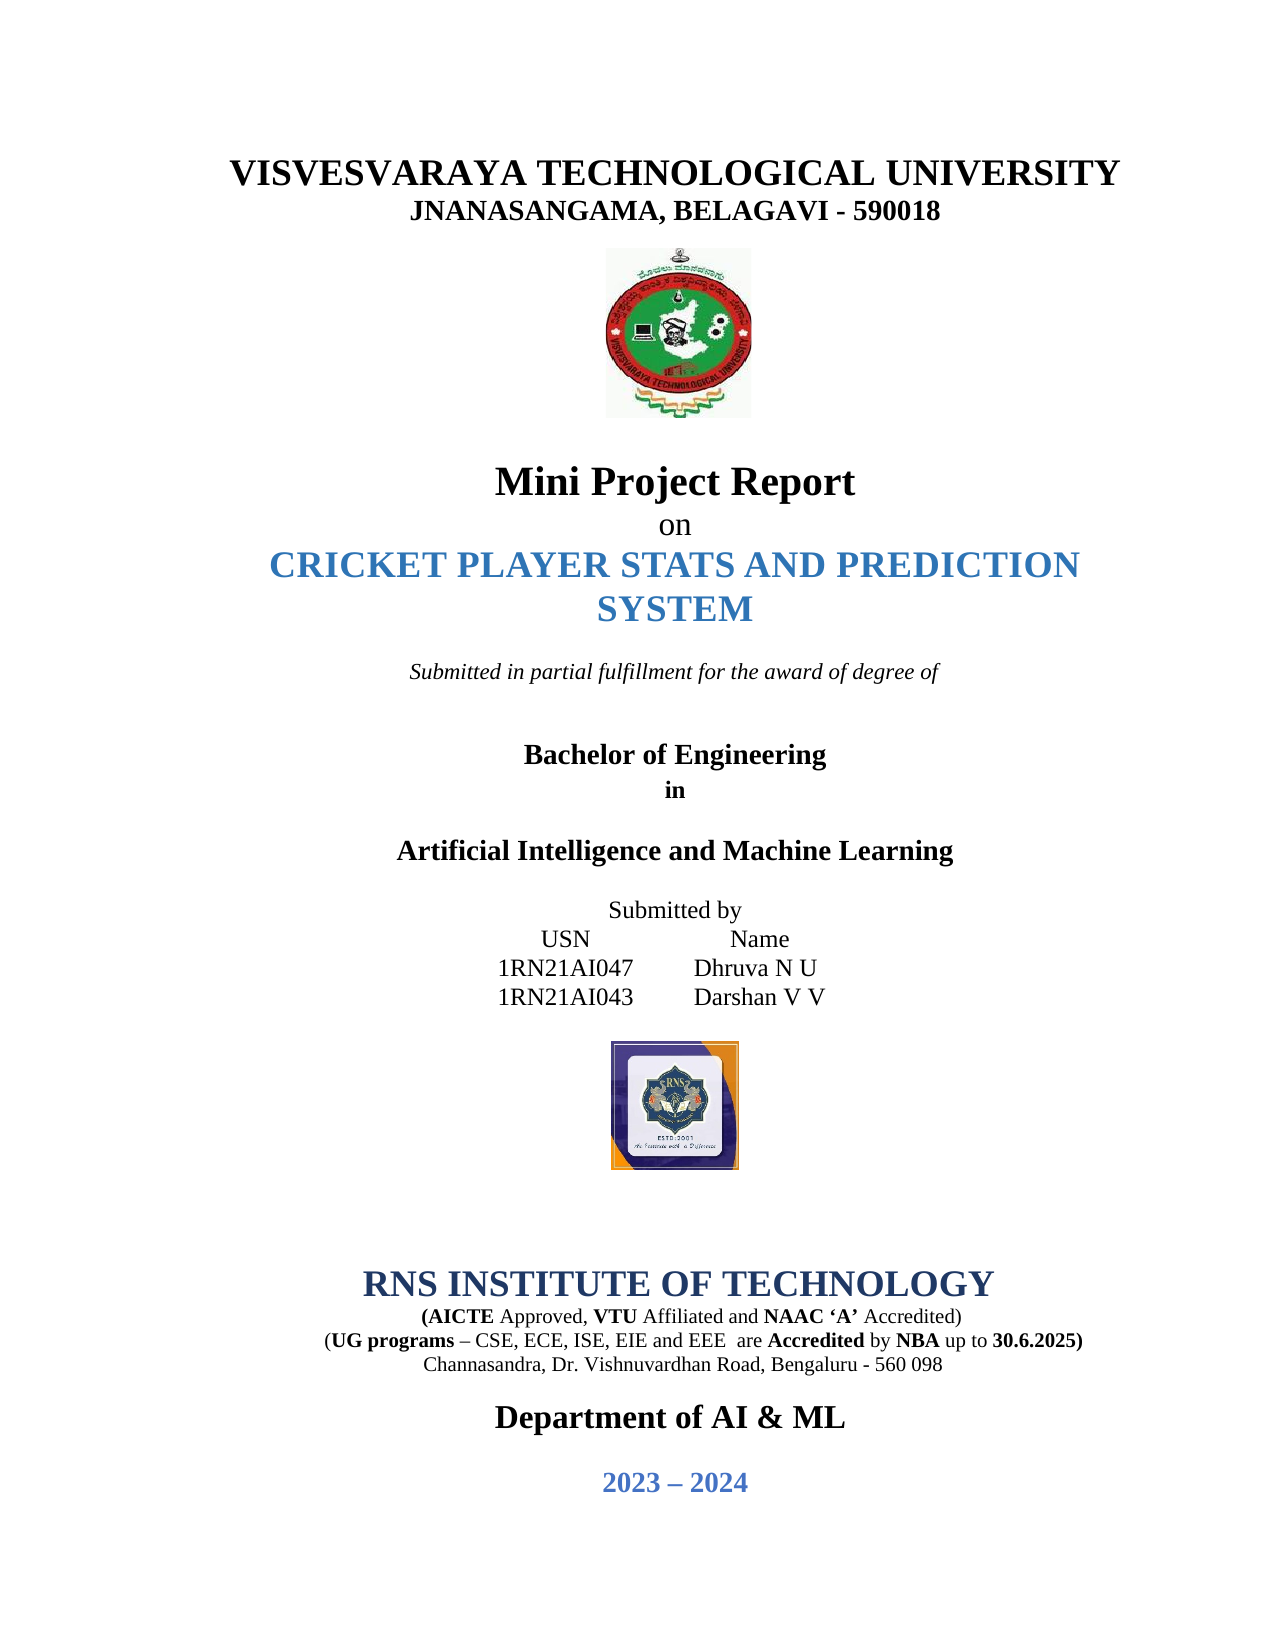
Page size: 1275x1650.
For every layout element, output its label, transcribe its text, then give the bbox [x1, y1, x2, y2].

title CRICKET PLAYER STATS AND PREDICTION SYSTEM [225, 543, 1125, 629]
subtitle on [225, 504, 1125, 543]
table_cell Darshan V V [645, 982, 837, 1011]
text Artificial Intelligence and Machine Learning [225, 833, 1125, 867]
subtitle Mini Project Report [225, 457, 1125, 504]
text Bachelor of Engineering [225, 737, 1125, 771]
table_cell Dhruva N U [645, 953, 837, 982]
table_cell 1RN21AI047 [486, 953, 645, 982]
text (AICTE Approved, VTU Affiliated and NAAC ‘A’ Accredited) [225, 1304, 1048, 1328]
text 2023 – 2024 [225, 1465, 1125, 1498]
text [225, 1328, 1145, 1352]
picture [605, 248, 752, 418]
text Channasandra, Dr. Vishnuvardhan Road, Bengaluru - 560 098 [225, 1352, 1125, 1376]
text JNANASANGAMA, BELAGAVI - 590018 [225, 193, 1125, 227]
text in [225, 776, 1125, 804]
table_header Name [645, 924, 837, 953]
picture [611, 1041, 739, 1170]
text Submitted in partial fulfillment for the award of degree of [225, 658, 1125, 684]
text Department of AI & ML [225, 1398, 1116, 1436]
table_header USN [486, 924, 645, 953]
text VISVESVARAYA TECHNOLOGICAL UNIVERSITY [225, 150, 1125, 193]
table_cell 1RN21AI043 [486, 982, 645, 1011]
text Submitted by [225, 895, 1125, 924]
text RNS INSTITUTE OF TECHNOLOGY [225, 1261, 1125, 1304]
